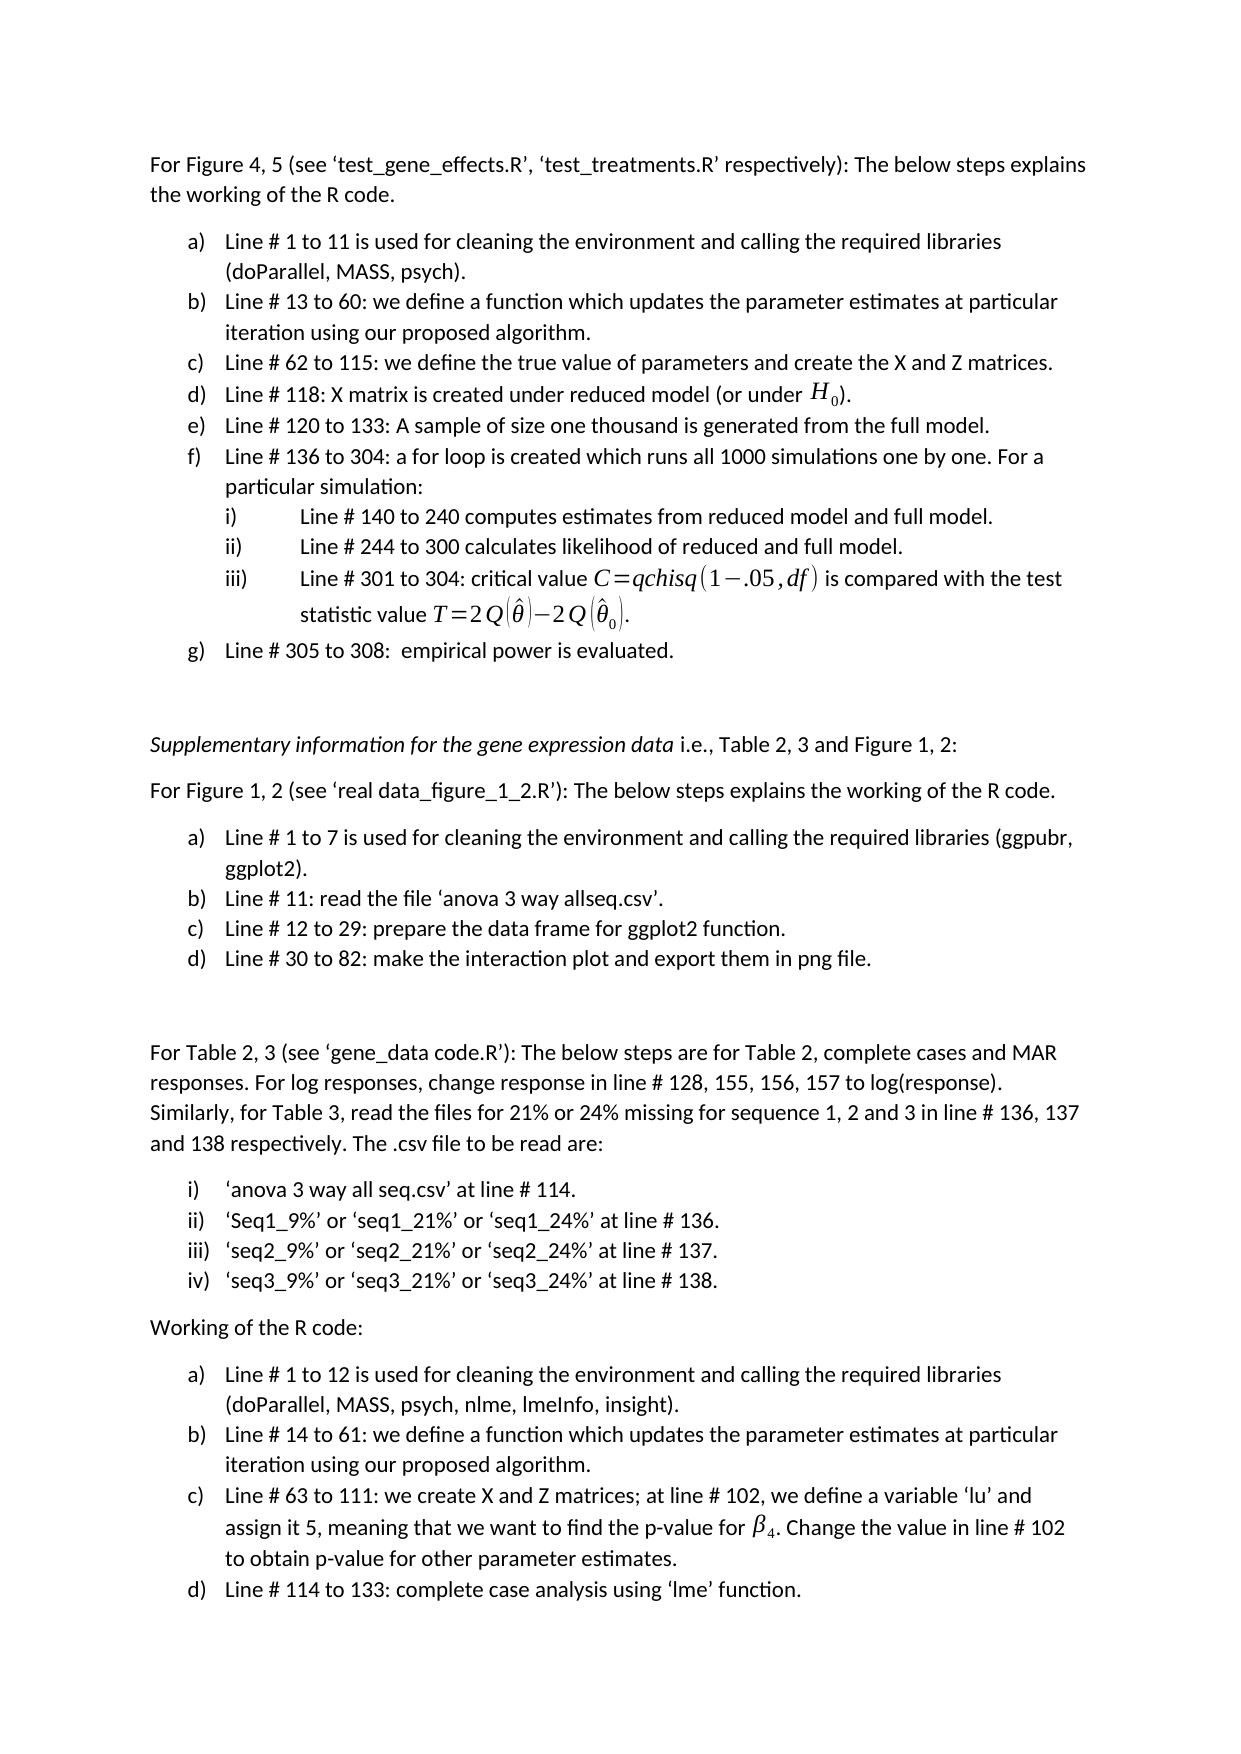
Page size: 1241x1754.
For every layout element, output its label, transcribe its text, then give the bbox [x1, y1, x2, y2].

text For Figure 1, 2 (see ‘real data_figure_1_2.R’): The below steps explains the working of the R code. [150, 777, 1090, 804]
list Line # 305 to 308: empirical power is evaluated. [187, 636, 1090, 664]
text For Figure 4, 5 (see ‘test_gene_effects.R’, ‘test_treatments.R’ respectively): The below steps explains the working of the R code. [150, 150, 1090, 208]
list Line # 114 to 133: complete case analysis using ‘lme’ function. [187, 1575, 1090, 1603]
list ‘anova 3 way all seq.csv’ at line # 114. [187, 1176, 1090, 1203]
list Line # 301 to 304: critical value is compared with the test statistic value . [225, 563, 1090, 634]
list Line # 11: read the file ‘anova 3 way allseq.csv’. [187, 884, 1090, 912]
list Line # 1 to 12 is used for cleaning the environment and calling the required libraries (doParallel, MASS, psych, nlme, lmeInfo, insight). [187, 1360, 1090, 1418]
list Line # 12 to 29: prepare the data frame for ggplot2 function. [187, 914, 1090, 942]
list ‘Seq1_9%’ or ‘seq1_21%’ or ‘seq1_24%’ at line # 136. [187, 1206, 1090, 1234]
list ‘seq2_9%’ or ‘seq2_21%’ or ‘seq2_24%’ at line # 137. [187, 1236, 1090, 1264]
list Line # 63 to 111: we create X and Z matrices; at line # 102, we define a variable ‘lu’ and assign it 5, meaning that we want to find the p-value for . Change the value in line # 102 to obtain p-value for other parameter estimates. [187, 1481, 1090, 1572]
list Line # 120 to 133: A sample of size one thousand is generated from the full model. [187, 412, 1090, 440]
list Line # 62 to 115: we define the true value of parameters and create the X and Z matrices. [187, 348, 1090, 376]
text For Table 2, 3 (see ‘gene_data code.R’): The below steps are for Table 2, complete cases and MAR responses. For log responses, change response in line # 128, 155, 156, 157 to log(response). Similarly, for Table 3, read the files for 21% or 24% missing for sequence 1, 2 and 3 in line # 136, 137 and 138 respectively. The .csv file to be read are: [150, 1038, 1090, 1157]
list Line # 1 to 7 is used for cleaning the environment and calling the required libraries (ggpubr, ggplot2). [187, 823, 1090, 882]
list ‘seq3_9%’ or ‘seq3_21%’ or ‘seq3_24%’ at line # 138. [187, 1266, 1090, 1294]
list Line # 30 to 82: make the interaction plot and export them in png file. [187, 944, 1090, 972]
list Line # 136 to 304: a for loop is created which runs all 1000 simulations one by one. For a particular simulation: [187, 442, 1090, 500]
text Supplementary information for the gene expression data i.e., Table 2, 3 and Figure 1, 2: [150, 730, 1090, 758]
list Line # 118: X matrix is created under reduced model (or under ). [187, 378, 1090, 409]
list Line # 140 to 240 computes estimates from reduced model and full model. [225, 502, 1090, 530]
list Line # 13 to 60: we define a function which updates the parameter estimates at particular iteration using our proposed algorithm. [187, 287, 1090, 346]
list Line # 244 to 300 calculates likelihood of reduced and full model. [225, 532, 1090, 561]
list Line # 14 to 61: we define a function which updates the parameter estimates at particular iteration using our proposed algorithm. [187, 1420, 1090, 1478]
list Line # 1 to 11 is used for cleaning the environment and calling the required libraries (doParallel, MASS, psych). [187, 227, 1090, 285]
text Working of the R code: [150, 1313, 1090, 1341]
